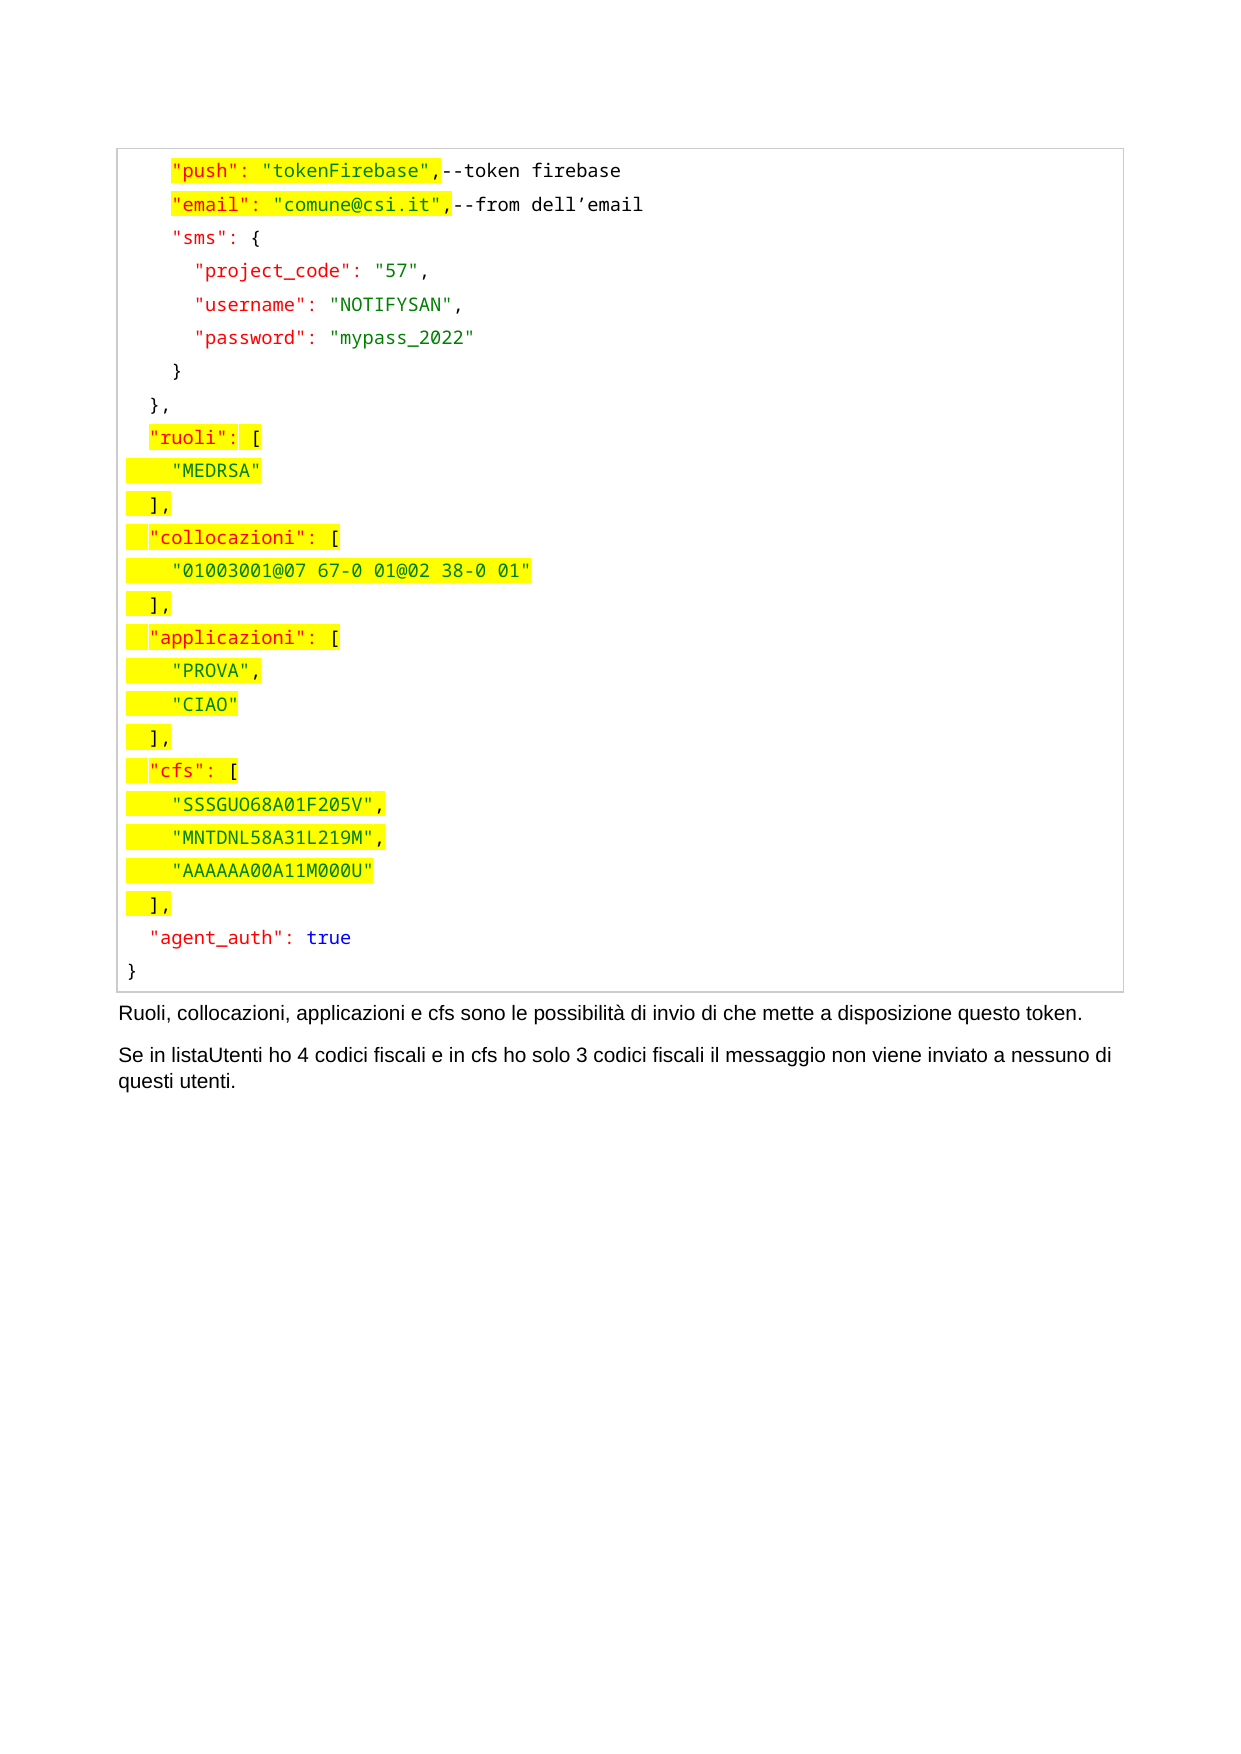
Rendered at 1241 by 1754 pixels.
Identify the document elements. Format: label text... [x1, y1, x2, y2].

text ], [118, 881, 1123, 914]
text } [118, 948, 1123, 991]
text "AAAAAA00A11M000U" [118, 848, 1123, 881]
text "push": "tokenFirebase",--token firebase [118, 149, 1123, 181]
text "MNTDNL58A31L219M", [118, 814, 1123, 848]
text "password": "mypass_2022" [118, 314, 1123, 348]
text Se in listaUtenti ho 4 codici fiscali e in cfs ho solo 3 codici fiscali il messaggio non viene inviato a nessuno di questi utenti. [118, 1043, 1122, 1093]
text "applicazioni": [ [118, 614, 1123, 648]
text ], [118, 714, 1123, 748]
text ], [118, 581, 1123, 614]
text "PROVA", [118, 648, 1123, 681]
text "collocazioni": [ [118, 514, 1123, 548]
text "MEDRSA" [118, 448, 1123, 481]
text Ruoli, collocazioni, applicazioni e cfs sono le possibilità di invio di che mette a disposizione questo token. [118, 1001, 1122, 1025]
text ], [118, 481, 1123, 514]
text } [118, 348, 1123, 381]
text "SSSGUO68A01F205V", [118, 781, 1123, 814]
text "ruoli": [ [118, 414, 1123, 448]
text "username": "NOTIFYSAN", [118, 281, 1123, 314]
text "CIAO" [118, 681, 1123, 714]
text "sms": { [118, 214, 1123, 248]
text }, [118, 381, 1123, 414]
text "email": "comune@csi.it",--from dell’email [118, 181, 1123, 214]
text "cfs": [ [118, 748, 1123, 781]
text "01003001@07 67-0 01@02 38-0 01" [118, 548, 1123, 581]
text "project_code": "57", [118, 248, 1123, 281]
text "agent_auth": true [118, 914, 1123, 948]
